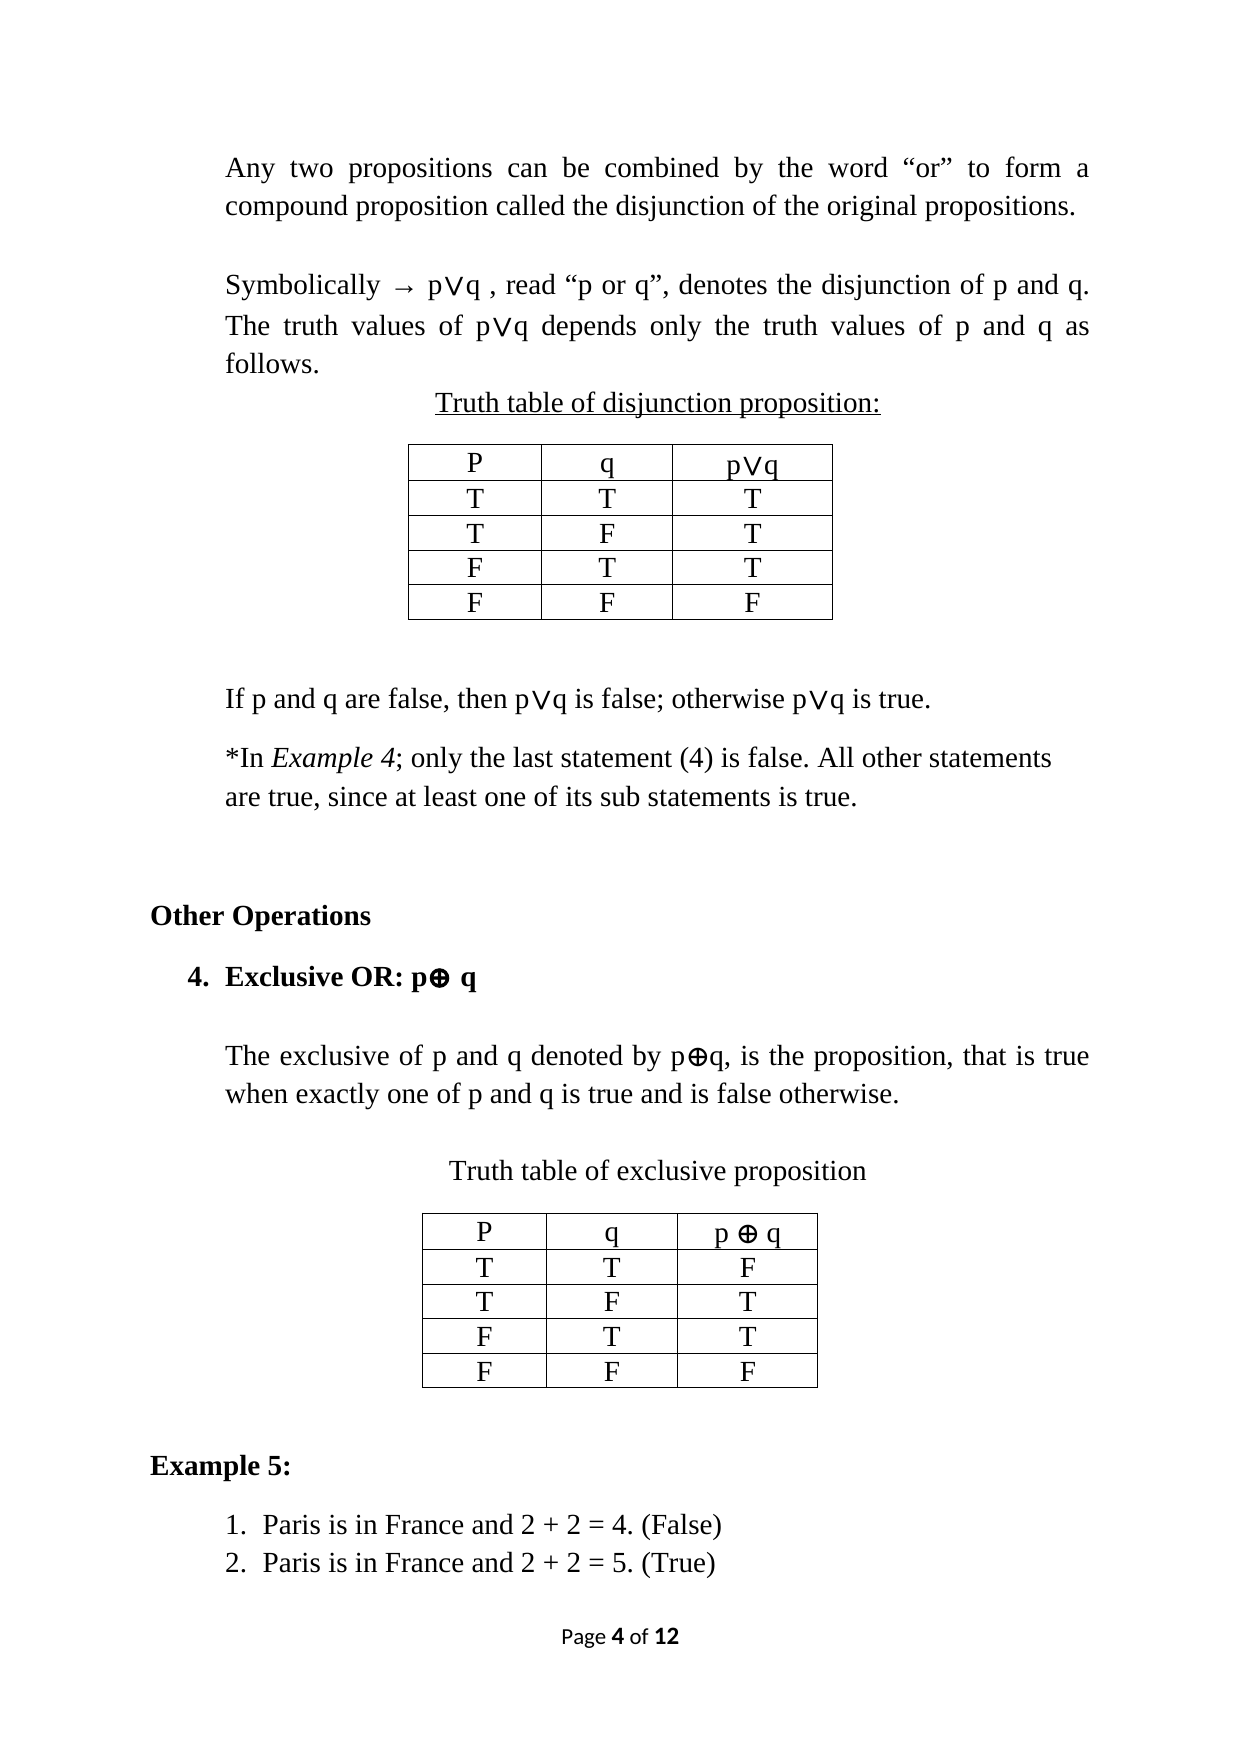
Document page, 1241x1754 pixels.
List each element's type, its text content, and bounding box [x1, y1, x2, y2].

table_cell T [409, 481, 541, 515]
list Truth table of disjunction proposition: [225, 385, 1090, 418]
table_header p ⊕ q [678, 1214, 817, 1249]
table_cell T [547, 1250, 677, 1283]
table_cell F [409, 551, 541, 584]
table_cell F [678, 1250, 817, 1283]
table_cell T [678, 1285, 817, 1318]
text Other Operations [150, 898, 1090, 931]
table_cell F [542, 585, 672, 619]
table_header q [547, 1214, 677, 1249]
table_header p∨q [673, 445, 832, 480]
text *In Example 4; only the last statement (4) is false. All other statements are true, since at least one of its sub statements is true. [225, 740, 1090, 812]
list Exclusive OR: p⊕ q [187, 957, 1090, 992]
list Truth table of exclusive proposition [225, 1153, 1090, 1187]
list Symbolically → p∨q , read “p or q”, denotes the disjunction of p and q. The truth values of p∨q depends only the truth values of p and q as follows. [225, 266, 1090, 380]
table_cell T [542, 551, 672, 584]
table_cell F [673, 585, 832, 619]
text Example 5: [150, 1448, 1090, 1481]
list Any two propositions can be combined by the word “or” to form a compound proposition called the disjunction of the original propositions. [225, 150, 1090, 222]
list Paris is in France and 2 + 2 = 4. (False) [225, 1507, 1090, 1541]
table_cell T [547, 1319, 677, 1353]
table_cell T [542, 481, 672, 515]
table_cell T [423, 1250, 546, 1283]
table_cell F [423, 1319, 546, 1353]
table_header q [542, 445, 672, 480]
table_cell T [673, 516, 832, 549]
table_header P [423, 1214, 546, 1249]
table_cell T [409, 516, 541, 549]
table_cell T [423, 1285, 546, 1318]
table_cell F [547, 1285, 677, 1318]
table_cell F [678, 1354, 817, 1387]
table_cell T [678, 1319, 817, 1353]
table_cell F [542, 516, 672, 549]
text If p and q are false, then p∨q is false; otherwise p∨q is true. [225, 679, 1090, 714]
table_cell T [673, 551, 832, 584]
list The exclusive of p and q denoted by p⊕q, is the proposition, that is true when exactly one of p and q is true and is false otherwise. [225, 1036, 1090, 1110]
table_cell F [409, 585, 541, 619]
table_cell F [423, 1354, 546, 1387]
table_cell T [673, 481, 832, 515]
table_header P [409, 445, 541, 480]
table_cell F [547, 1354, 677, 1387]
list Paris is in France and 2 + 2 = 5. (True) [225, 1546, 1090, 1579]
